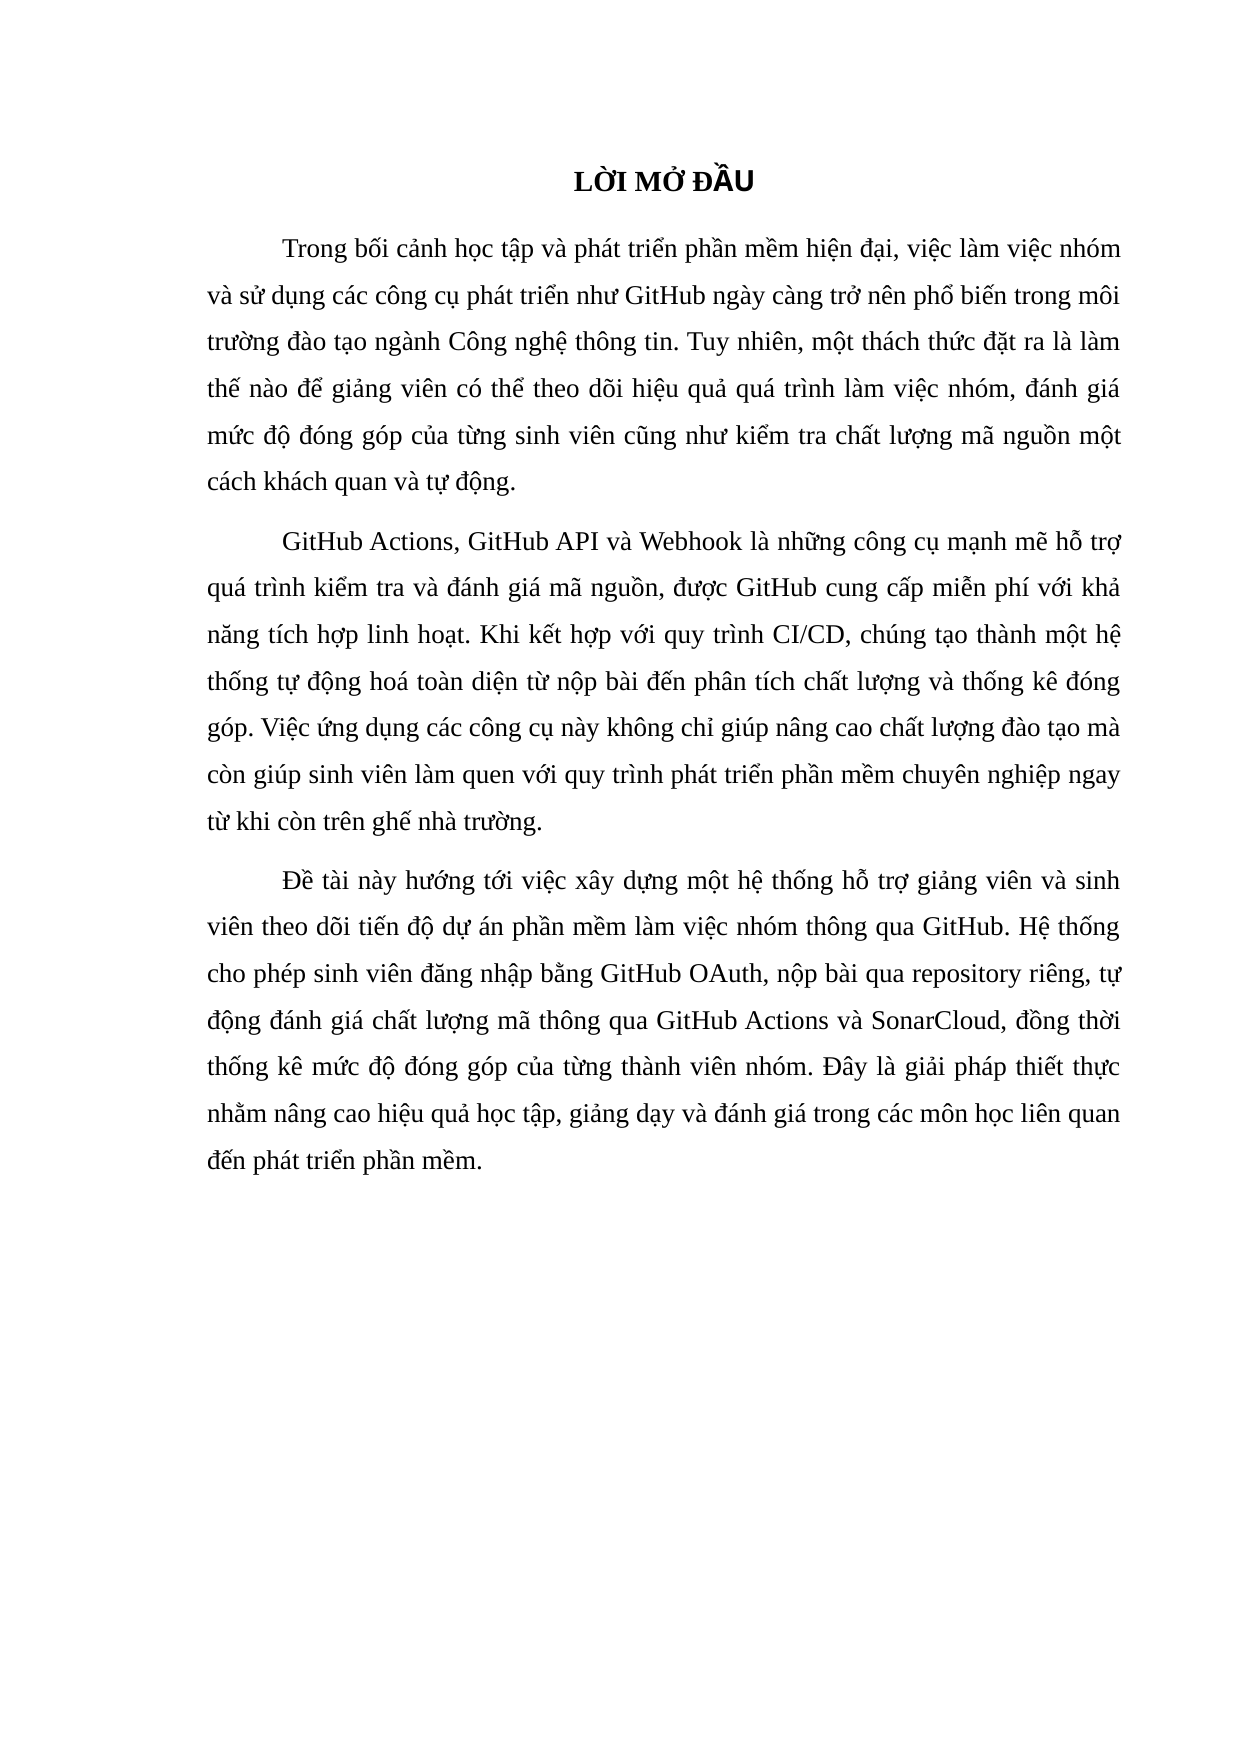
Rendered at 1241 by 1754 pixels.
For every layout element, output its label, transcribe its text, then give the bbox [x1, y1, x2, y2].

text Đề tài này hướng tới việc xây dựng một hệ thống hỗ trợ giảng viên và sinh viên theo dõi tiến độ dự án phần mềm làm việc nhóm thông qua GitHub. Hệ thống cho phép sinh viên đăng nhập bằng GitHub OAuth, nộp bài qua repository riêng, tự động đánh giá chất lượng mã thông qua GitHub Actions và SonarCloud, đồng thời thống kê mức độ đóng góp của từng thành viên nhóm. Đây là giải pháp thiết thực nhằm nâng cao hiệu quả học tập, giảng dạy và đánh giá trong các môn học liên quan đến phát triển phần mềm. [207, 864, 1122, 1175]
text GitHub Actions, GitHub API và Webhook là những công cụ mạnh mẽ hỗ trợ quá trình kiểm tra và đánh giá mã nguồn, được GitHub cung cấp miễn phí với khả năng tích hợp linh hoạt. Khi kết hợp với quy trình CI/CD, chúng tạo thành một hệ thống tự động hoá toàn diện từ nộp bài đến phân tích chất lượng và thống kê đóng góp. Việc ứng dụng các công cụ này không chỉ giúp nâng cao chất lượng đào tạo mà còn giúp sinh viên làm quen với quy trình phát triển phần mềm chuyên nghiệp ngay từ khi còn trên ghế nhà trường. [207, 525, 1122, 836]
text Trong bối cảnh học tập và phát triển phần mềm hiện đại, việc làm việc nhóm và sử dụng các công cụ phát triển như GitHub ngày càng trở nên phổ biến trong môi trường đào tạo ngành Công nghệ thông tin. Tuy nhiên, một thách thức đặt ra là làm thế nào để giảng viên có thể theo dõi hiệu quả quá trình làm việc nhóm, đánh giá mức độ đóng góp của từng sinh viên cũng như kiểm tra chất lượng mã nguồn một cách khách quan và tự động. [207, 232, 1122, 497]
title LỜI MỞ ĐẦU [207, 160, 1122, 200]
